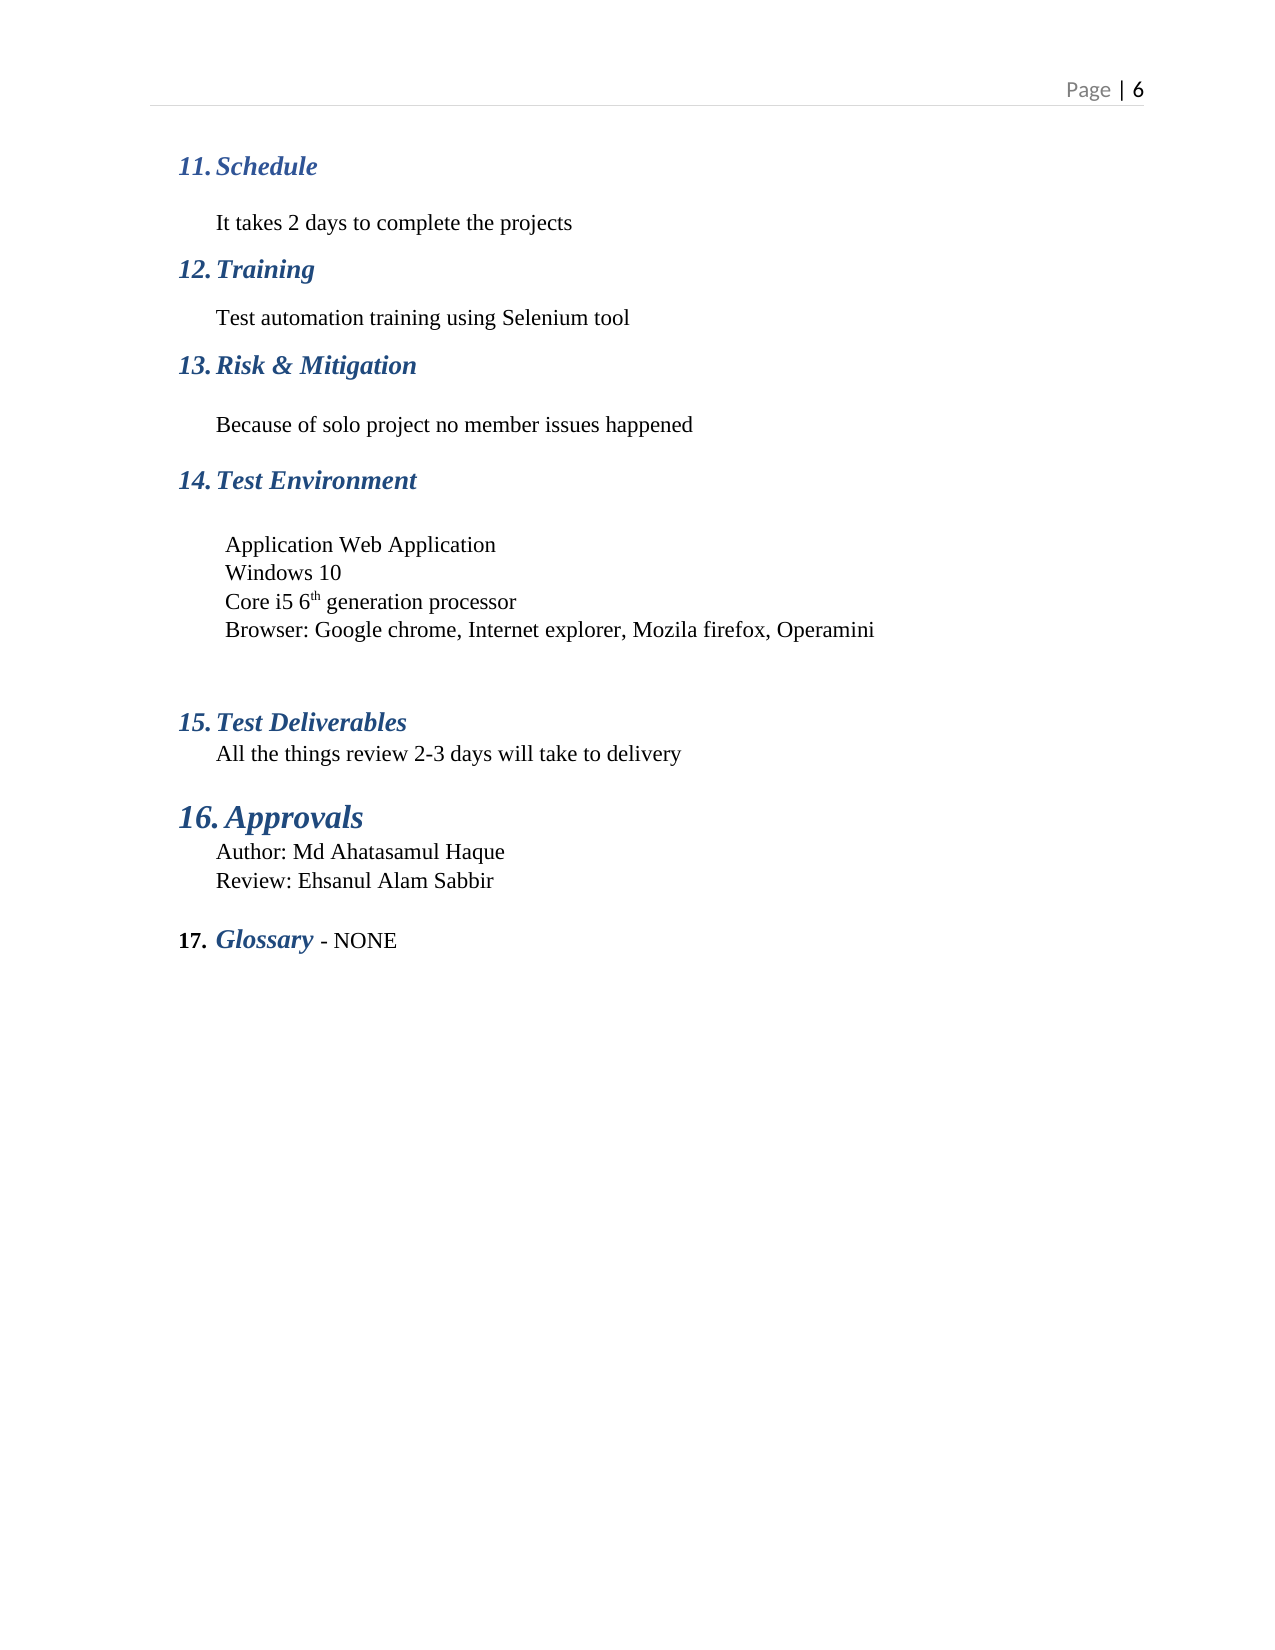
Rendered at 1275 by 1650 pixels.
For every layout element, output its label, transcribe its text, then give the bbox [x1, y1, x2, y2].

list Browser: Google chrome, Internet explorer, Mozila firefox, Operamini [225, 616, 1144, 643]
list Training [178, 254, 1144, 285]
list Core i5 6th generation processor [225, 588, 1144, 614]
list Test Environment [178, 464, 1144, 495]
list Because of solo project no member issues happened [216, 411, 1144, 438]
list Windows 10 [225, 559, 1144, 586]
list All the things review 2-3 days will take to delivery [216, 740, 1144, 766]
subtitle Schedule [178, 150, 1144, 181]
list Review: Ehsanul Alam Sabbir [216, 867, 1144, 893]
list Approvals [178, 797, 1144, 835]
text It takes 2 days to complete the projects [216, 208, 1144, 235]
text Test automation training using Selenium tool [216, 304, 1144, 330]
list Test Deliverables [178, 707, 1144, 738]
list Author: Md Ahatasamul Haque [216, 838, 1144, 865]
list Application Web Application [225, 531, 1144, 557]
list Risk & Mitigation [178, 349, 1144, 380]
list Glossary - NONE [178, 924, 1144, 955]
